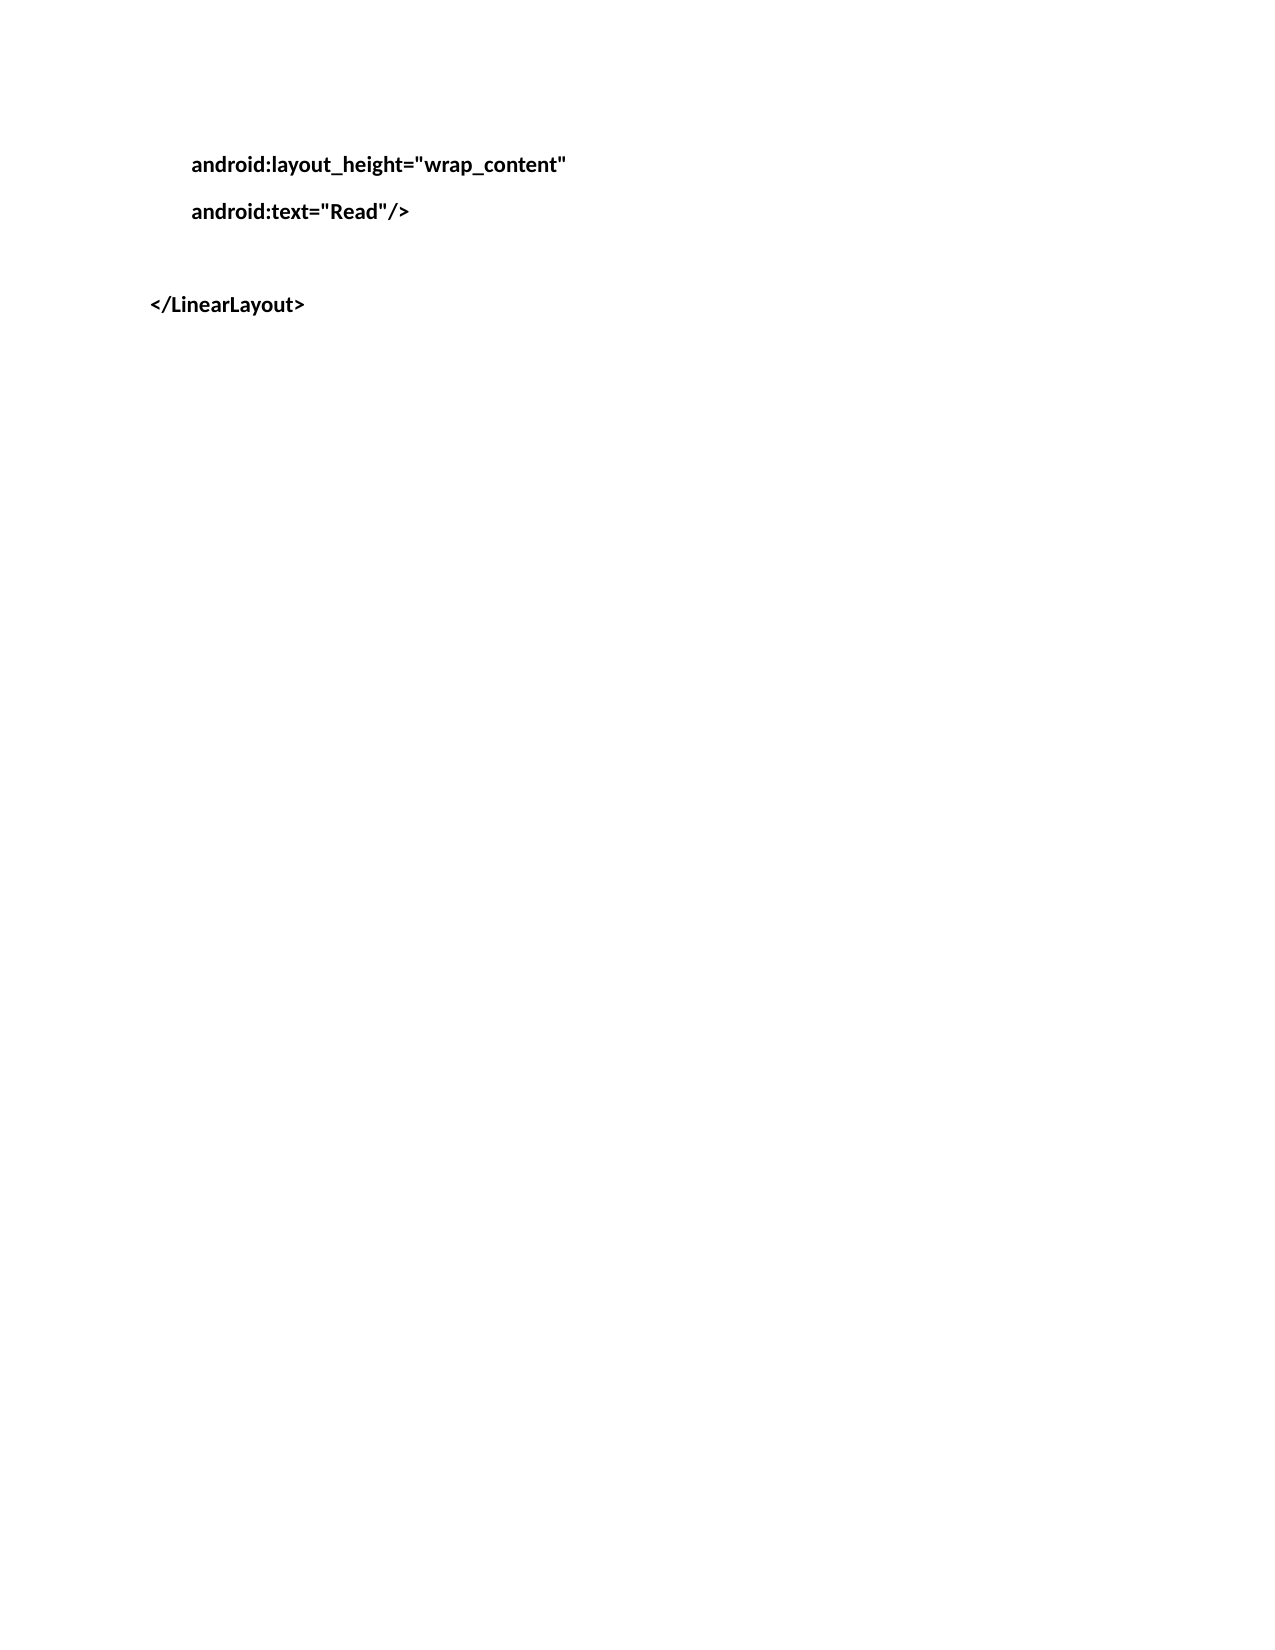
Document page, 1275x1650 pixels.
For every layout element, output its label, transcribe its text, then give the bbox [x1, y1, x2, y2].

text android:layout_height="wrap_content" [150, 150, 1125, 178]
text </LinearLayout> [150, 291, 1125, 319]
text android:text="Read"/> [150, 197, 1125, 225]
